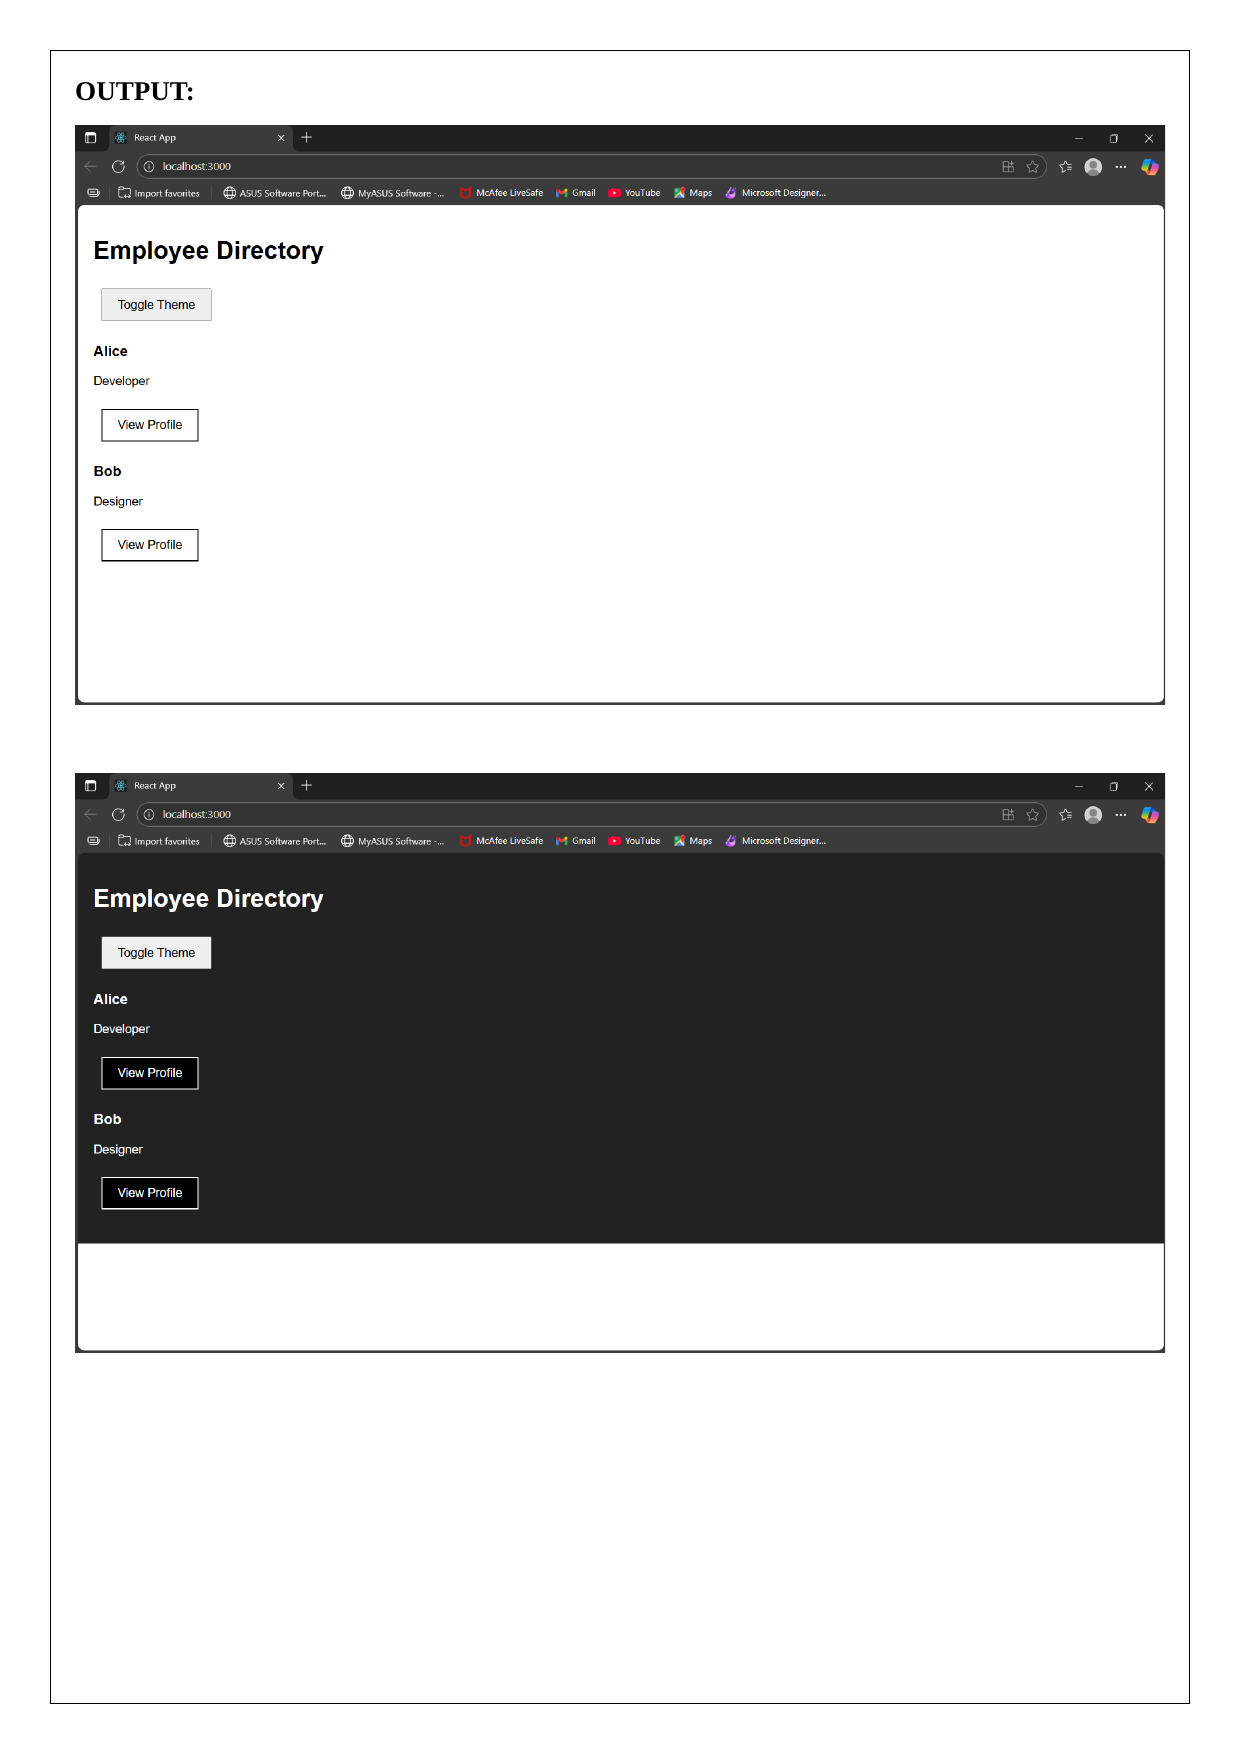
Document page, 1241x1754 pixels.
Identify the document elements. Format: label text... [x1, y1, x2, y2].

picture [75, 125, 1166, 705]
text OUTPUT: [75, 75, 1165, 106]
picture [75, 773, 1166, 1353]
